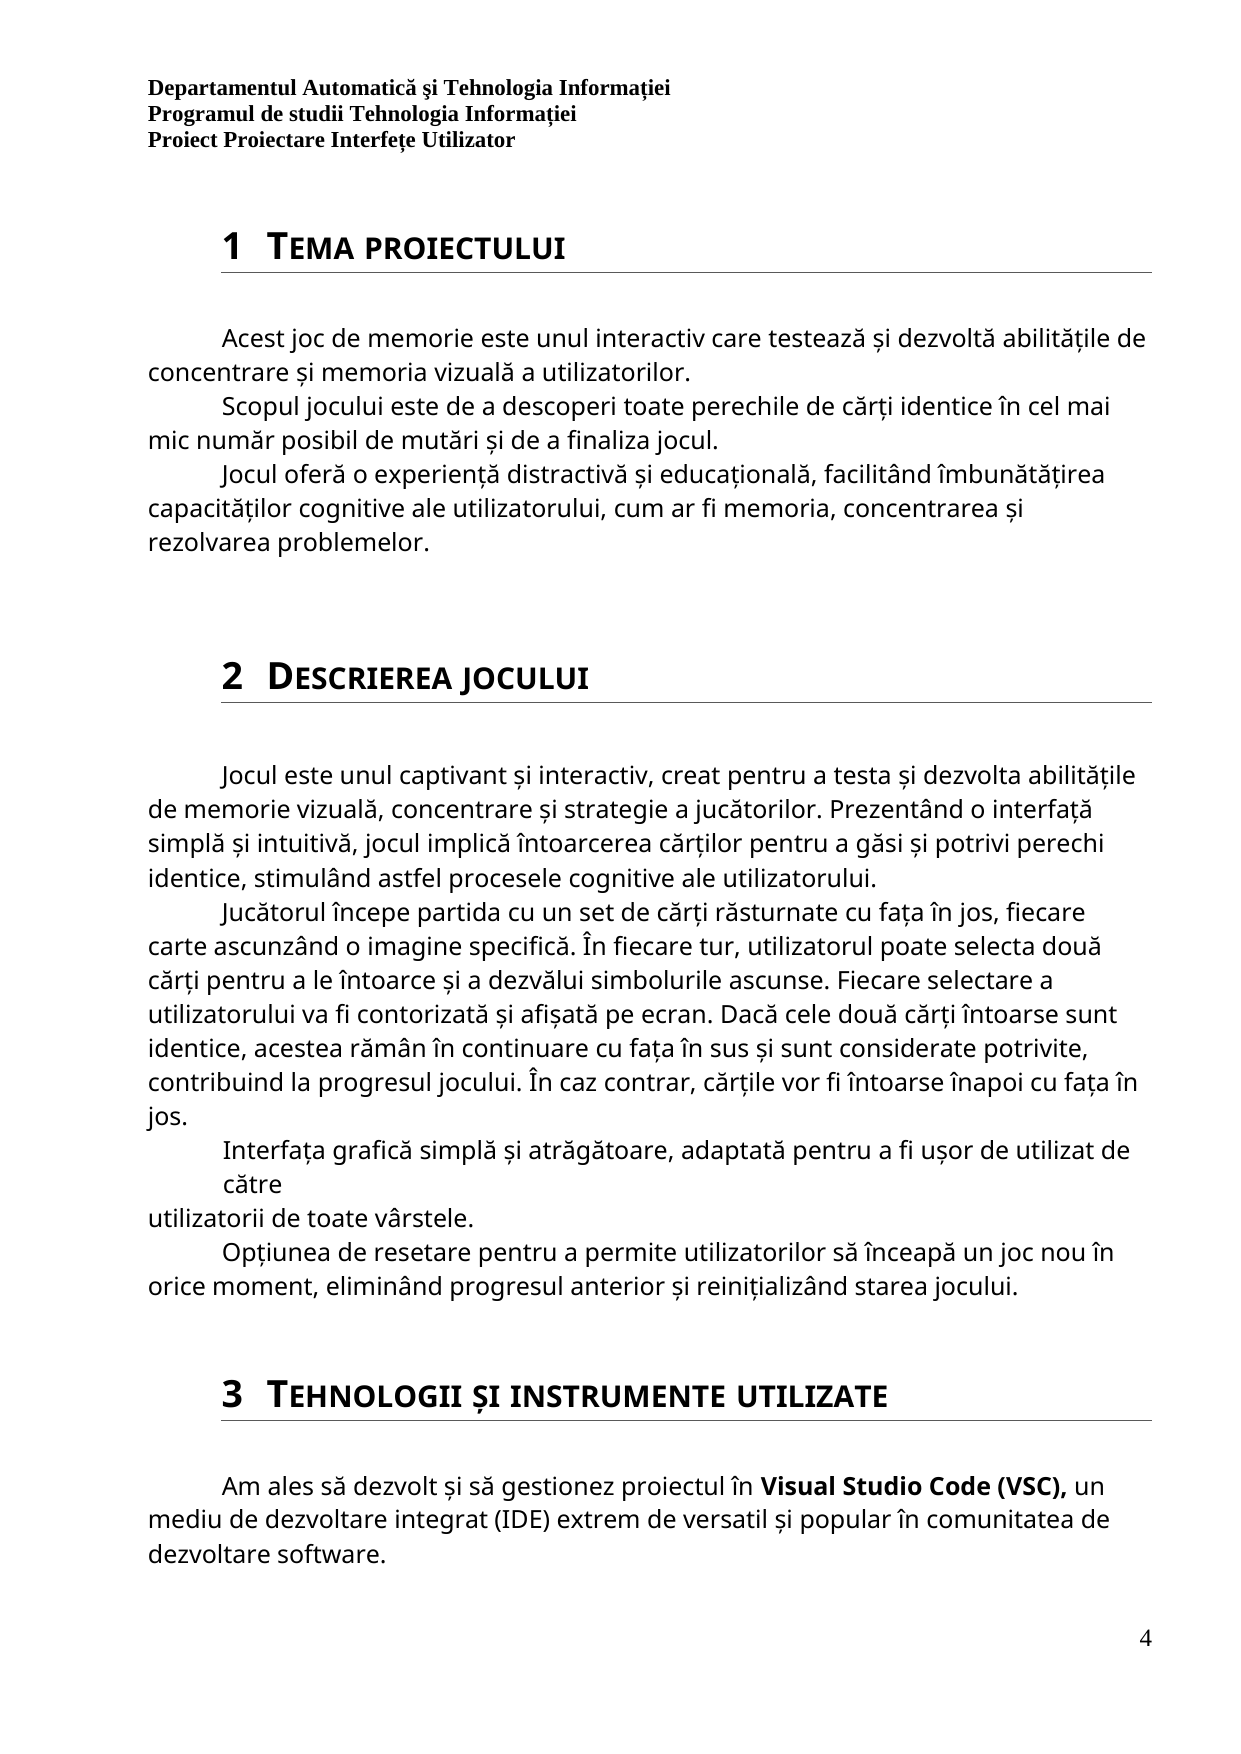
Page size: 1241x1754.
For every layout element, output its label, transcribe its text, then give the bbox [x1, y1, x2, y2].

text Interfața grafică simplă și atrăgătoare, adaptată pentru a fi ușor de utilizat de către [223, 1133, 1152, 1201]
text Scopul jocului este de a descoperi toate perechile de cărți identice în cel mai mic număr posibil de mutări și de a finaliza jocul. [148, 388, 1152, 457]
subtitle Tema proiectului [221, 219, 1152, 272]
subtitle Tehnologii și instrumente utilizate [221, 1367, 1152, 1420]
text Jucătorul începe partida cu un set de cărți răsturnate cu fața în jos, fiecare carte ascunzând o imagine specifică. În fiecare tur, utilizatorul poate selecta două cărți pentru a le întoarce și a dezvălui simbolurile ascunse. Fiecare selectare a utilizatorului va fi contorizată și afișată pe ecran. Dacă cele două cărți întoarse sunt identice, acestea rămân în continuare cu fața în sus și sunt considerate potrivite, contribuind la progresul jocului. În caz contrar, cărțile vor fi întoarse înapoi cu fața în jos. [148, 894, 1152, 1133]
text Acest joc de memorie este unul interactiv care testează și dezvoltă abilitățile de concentrare și memoria vizuală a utilizatorilor. [148, 320, 1152, 388]
text Am ales să dezvolt și să gestionez proiectul în Visual Studio Code (VSC), un mediu de dezvoltare integrat (IDE) extrem de versatil și popular în comunitatea de dezvoltare software. [148, 1468, 1152, 1570]
text utilizatorii de toate vârstele. [148, 1201, 1152, 1235]
text Jocul oferă o experiență distractivă și educațională, facilitând îmbunătățirea capacităților cognitive ale utilizatorului, cum ar fi memoria, concentrarea și rezolvarea problemelor. [148, 457, 1152, 559]
text Opțiunea de resetare pentru a permite utilizatorilor să înceapă un joc nou în orice moment, eliminând progresul anterior și reinițializând starea jocului. [148, 1235, 1152, 1303]
text Jocul este unul captivant și interactiv, creat pentru a testa și dezvolta abilitățile de memorie vizuală, concentrare și strategie a jucătorilor. Prezentând o interfață simplă și intuitivă, jocul implică întoarcerea cărților pentru a găsi și potrivi perechi identice, stimulând astfel procesele cognitive ale utilizatorului. [148, 758, 1152, 894]
subtitle Descrierea jocului [221, 649, 1152, 702]
